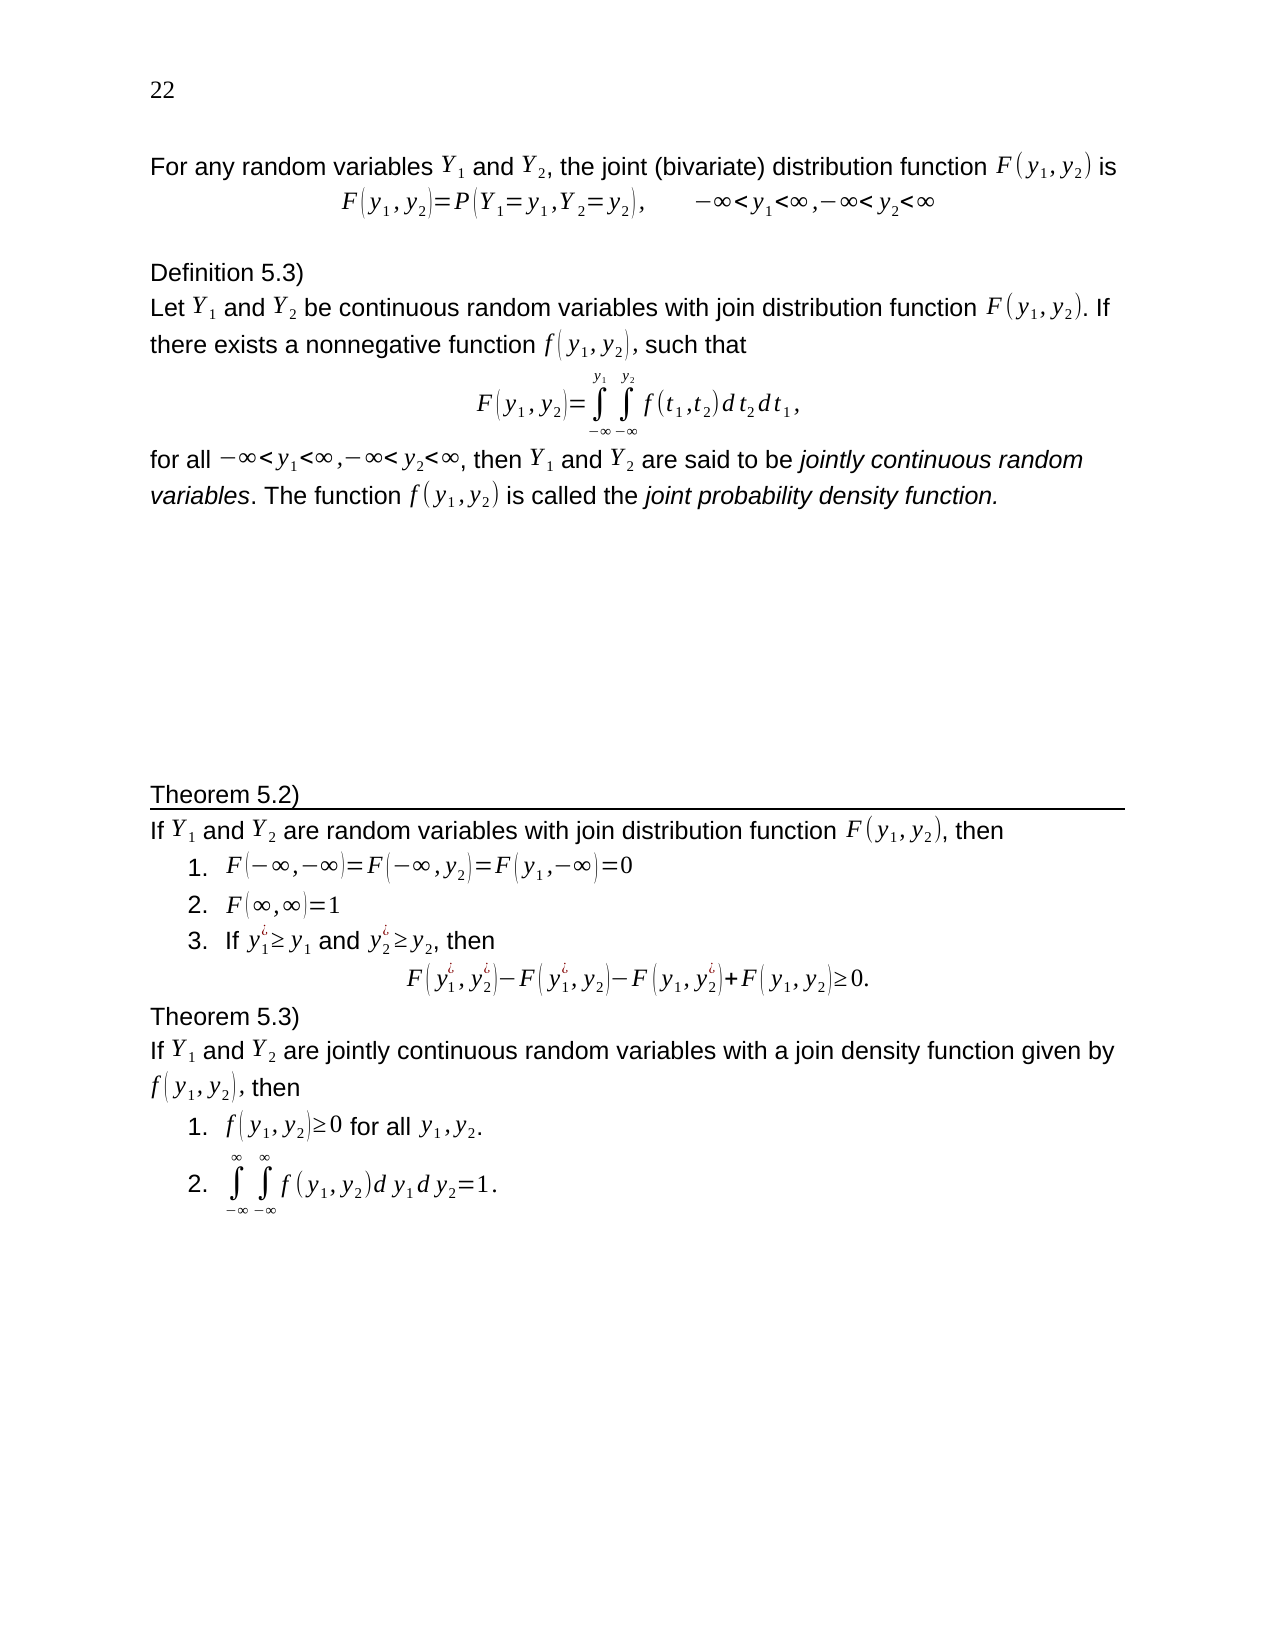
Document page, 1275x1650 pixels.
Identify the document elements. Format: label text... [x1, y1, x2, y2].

text If and are random variables with join distribution function , then [150, 814, 1125, 846]
list If and , then [187, 924, 1125, 957]
text Let and be continuous random variables with join distribution function . If there exists a nonnegative function such that [150, 291, 1125, 362]
text Definition 5.3) [150, 258, 1125, 287]
text Theorem 5.2) [150, 780, 1125, 808]
text For any random variables and , the joint (bivariate) distribution function is [150, 150, 1125, 182]
text If and are jointly continuous random variables with a join density function given by then [150, 1034, 1125, 1105]
list for all . [187, 1109, 1125, 1144]
text Theorem 5.3) [150, 1002, 1125, 1030]
text for all , then and are said to be jointly continuous random variables. The function is called the joint probability density function. [150, 444, 1125, 511]
